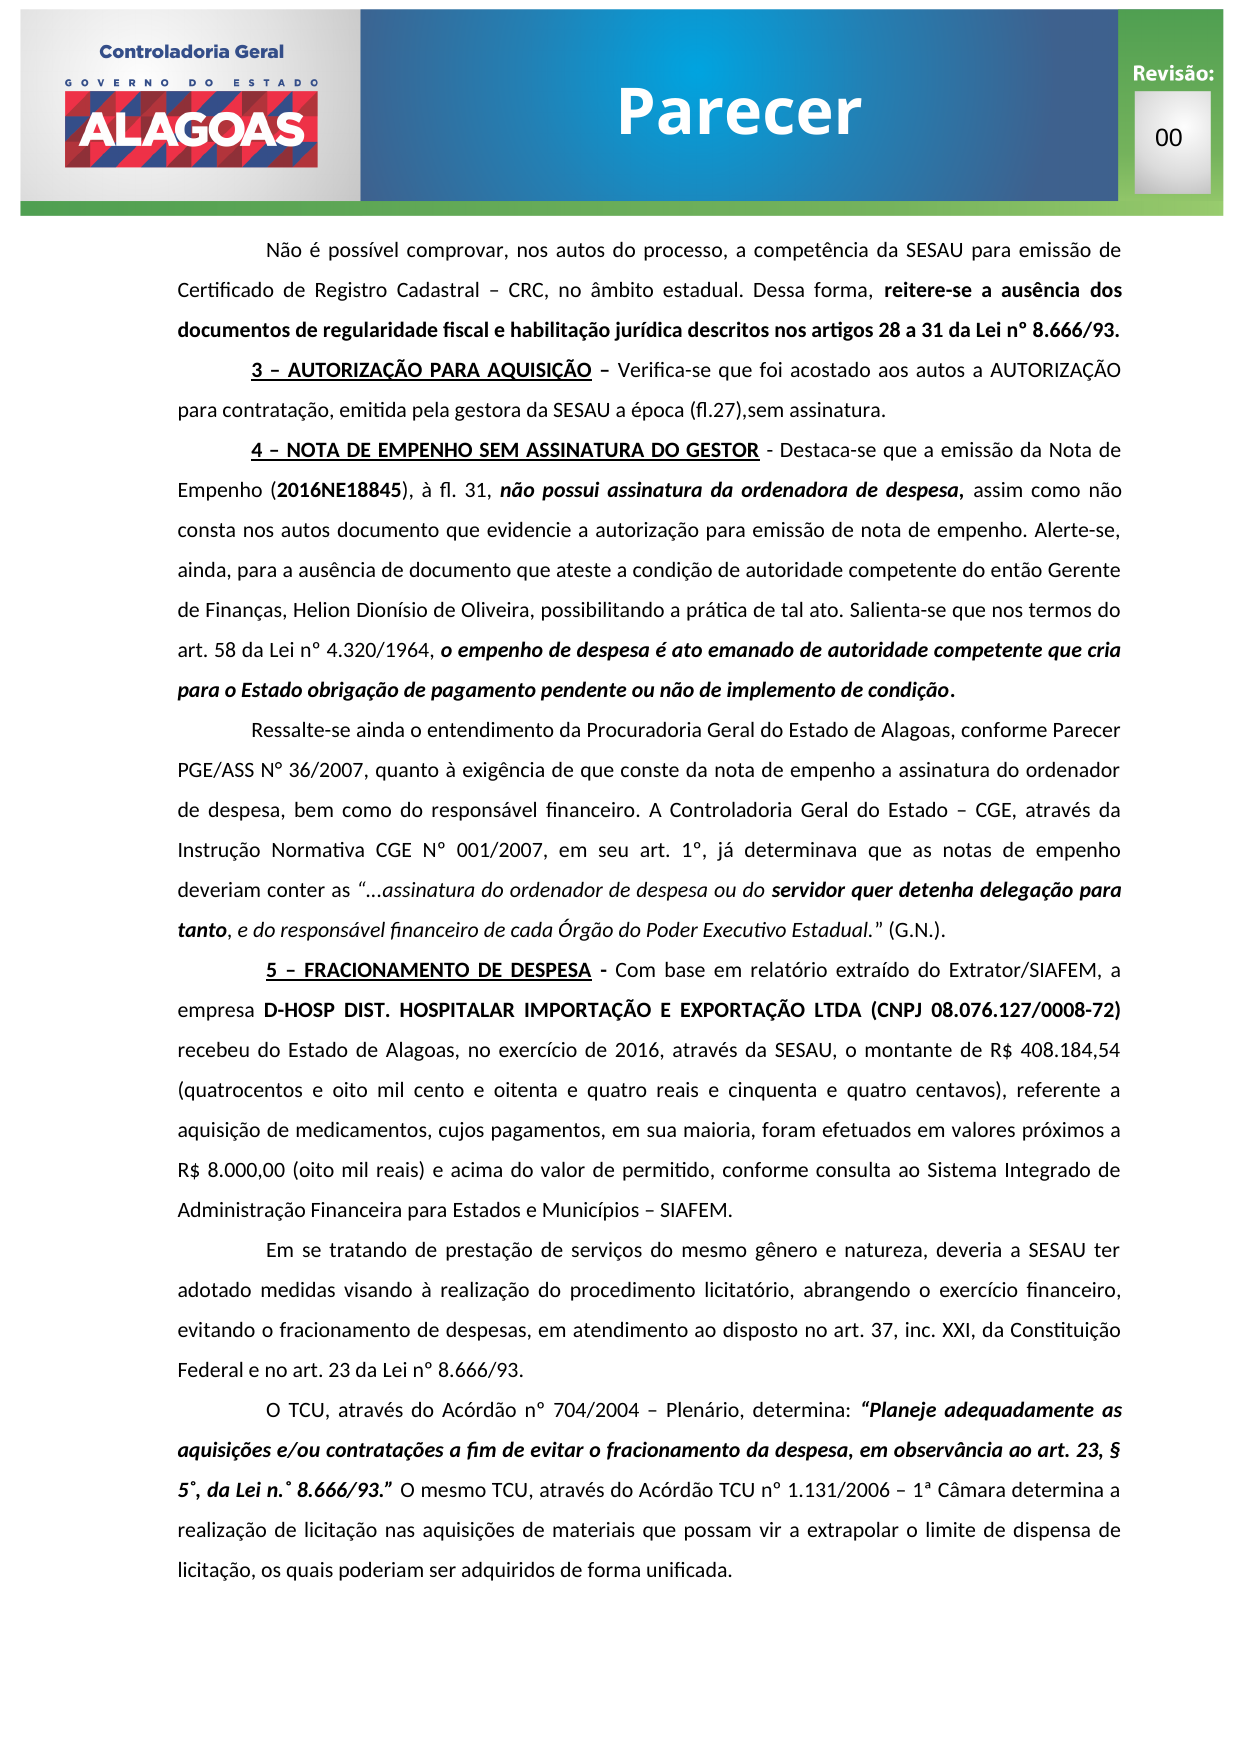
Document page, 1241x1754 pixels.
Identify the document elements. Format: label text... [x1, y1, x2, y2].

picture [20, 9, 1224, 216]
text 4 – NOTA DE EMPENHO SEM ASSINATURA DO GESTOR - Destaca-se que a emissão da Nota de Empenho (2016NE18845), à fl. 31, não possui assinatura da ordenadora de despesa, assim como não consta nos autos documento que evidencie a autorização para emissão de nota de empenho. Alerte-se, ainda, para a ausência de documento que ateste a condição de autoridade competente do então Gerente de Finanças, Helion Dionísio de Oliveira, possibilitando a prática de tal ato. Salienta-se que nos termos do art. 58 da Lei nº 4.320/1964, o empenho de despesa é ato emanado de autoridade competente que cria para o Estado obrigação de pagamento pendente ou não de implemento de condição. [177, 436, 1122, 703]
text Não é possível comprovar, nos autos do processo, a competência da SESAU para emissão de Certificado de Registro Cadastral – CRC, no âmbito estadual. Dessa forma, reitere-se a ausência dos documentos de regularidade fiscal e habilitação jurídica descritos nos artigos 28 a 31 da Lei nº 8.666/93. [177, 236, 1122, 343]
text 3 – AUTORIZAÇÃO PARA AQUISIÇÃO – Verifica-se que foi acostado aos autos a AUTORIZAÇÃO para contratação, emitida pela gestora da SESAU a época (fl.27),sem assinatura. [177, 356, 1122, 423]
text 5 – FRACIONAMENTO DE DESPESA - Com base em relatório extraído do Extrator/SIAFEM, a empresa D-HOSP DIST. HOSPITALAR IMPORTAÇÃO E EXPORTAÇÃO LTDA (CNPJ 08.076.127/0008-72) recebeu do Estado de Alagoas, no exercício de 2016, através da SESAU, o montante de R$ 408.184,54 (quatrocentos e oito mil cento e oitenta e quatro reais e cinquenta e quatro centavos), referente a aquisição de medicamentos, cujos pagamentos, em sua maioria, foram efetuados em valores próximos a R$ 8.000,00 (oito mil reais) e acima do valor de permitido, conforme consulta ao Sistema Integrado de Administração Financeira para Estados e Municípios – SIAFEM. [177, 956, 1122, 1223]
text O TCU, através do Acórdão nº 704/2004 – Plenário, determina: “Planeje adequadamente as aquisições e/ou contratações a fim de evitar o fracionamento da despesa, em observância ao art. 23, § 5˚, da Lei n.˚ 8.666/93.” O mesmo TCU, através do Acórdão TCU nº 1.131/2006 – 1ª Câmara determina a realização de licitação nas aquisições de materiais que possam vir a extrapolar o limite de dispensa de licitação, os quais poderiam ser adquiridos de forma unificada. [177, 1396, 1122, 1583]
text Ressalte-se ainda o entendimento da Procuradoria Geral do Estado de Alagoas, conforme Parecer PGE/ASS N° 36/2007, quanto à exigência de que conste da nota de empenho a assinatura do ordenador de despesa, bem como do responsável financeiro. A Controladoria Geral do Estado – CGE, através da Instrução Normativa CGE Nº 001/2007, em seu art. 1º, já determinava que as notas de empenho deveriam conter as “...assinatura do ordenador de despesa ou do servidor quer detenha delegação para tanto, e do responsável financeiro de cada Órgão do Poder Executivo Estadual.” (G.N.). [177, 716, 1122, 943]
text Em se tratando de prestação de serviços do mesmo gênero e natureza, deveria a SESAU ter adotado medidas visando à realização do procedimento licitatório, abrangendo o exercício financeiro, evitando o fracionamento de despesas, em atendimento ao disposto no art. 37, inc. XXI, da Constituição Federal e no art. 23 da Lei nº 8.666/93. [177, 1236, 1122, 1383]
